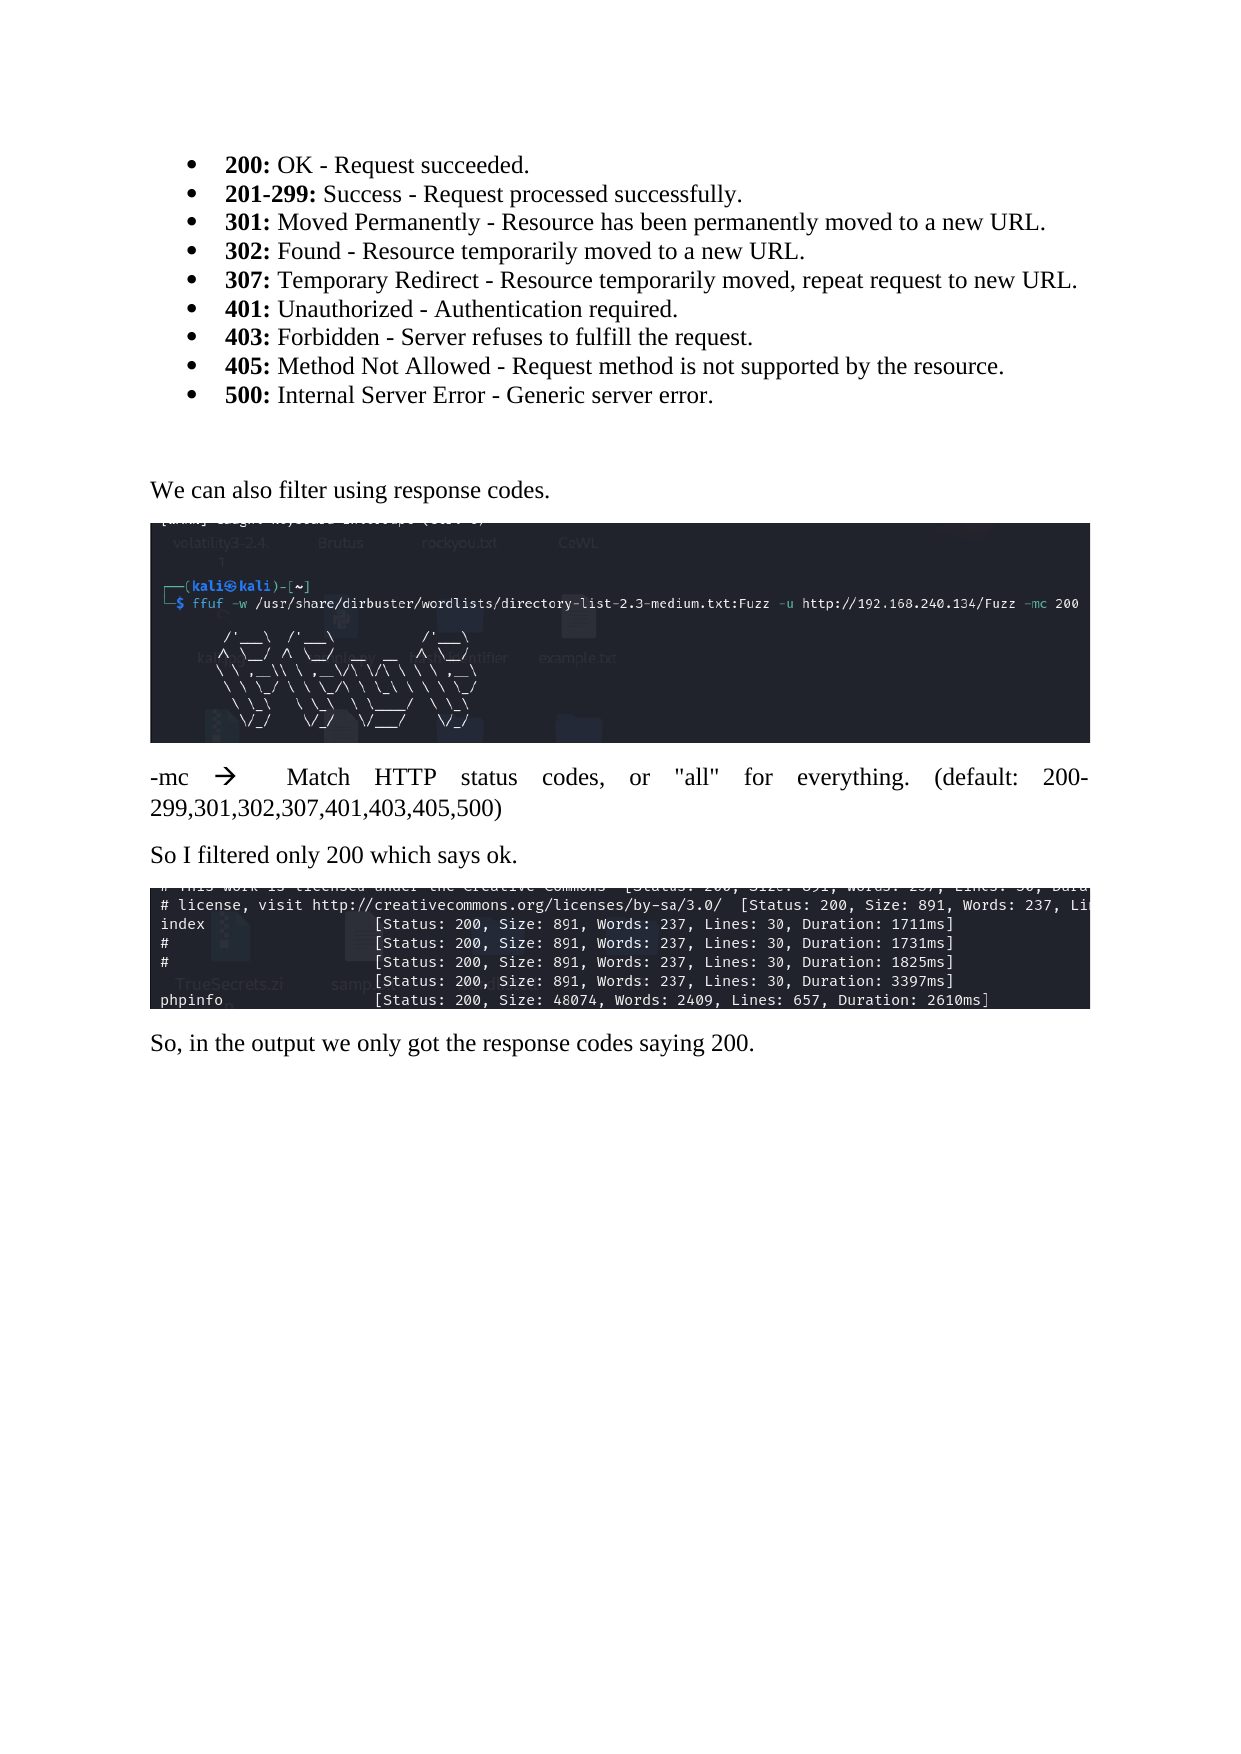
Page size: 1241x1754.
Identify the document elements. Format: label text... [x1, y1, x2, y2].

list 500: Internal Server Error - Generic server error. [187, 380, 1090, 409]
text So I filtered only 200 which says ok. [150, 841, 1090, 869]
list 200: OK - Request succeeded. [187, 150, 1090, 179]
text We can also filter using response codes. [150, 475, 1090, 504]
list 405: Method Not Allowed - Request method is not supported by the resource. [187, 351, 1090, 380]
text So, in the output we only got the response codes saying 200. [150, 1028, 1090, 1057]
list 201-299: Success - Request processed successfully. [187, 179, 1090, 207]
list 401: Unauthorized - Authentication required. [187, 294, 1090, 322]
list 403: Forbidden - Server refuses to fulfill the request. [187, 322, 1090, 351]
text -mc Match HTTP status codes, or "all" for everything. (default: 200-299,301,302,307,401,403,405,500) [150, 762, 1090, 822]
list 302: Found - Resource temporarily moved to a new URL. [187, 236, 1090, 265]
list 301: Moved Permanently - Resource has been permanently moved to a new URL. [187, 207, 1090, 236]
picture [150, 523, 1091, 743]
picture [150, 888, 1091, 1009]
list 307: Temporary Redirect - Resource temporarily moved, repeat request to new URL. [187, 265, 1090, 294]
